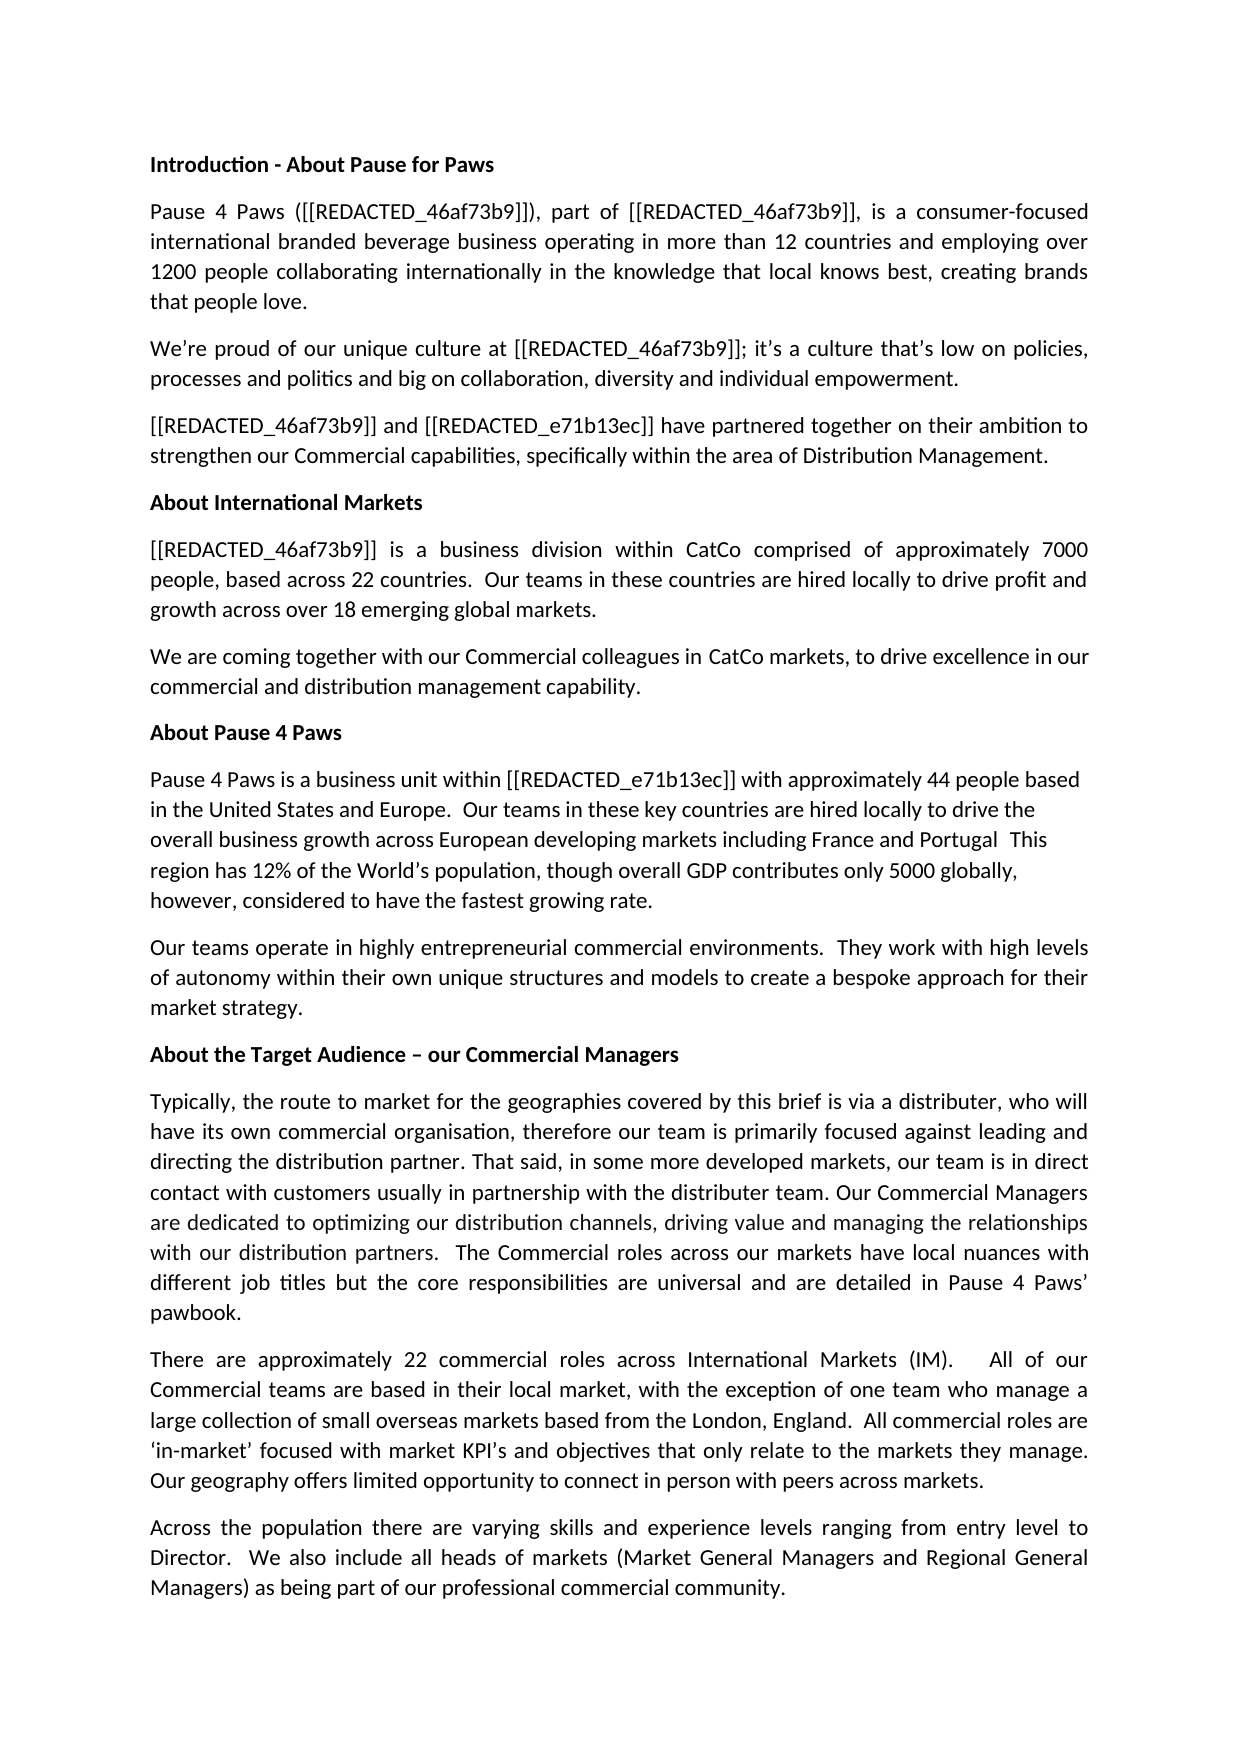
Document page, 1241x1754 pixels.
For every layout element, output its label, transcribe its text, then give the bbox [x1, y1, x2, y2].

text We are coming together with our Commercial colleagues in CatCo markets, to drive excellence in our commercial and distribution management capability. [150, 642, 1090, 700]
text Pause 4 Paws is a business unit within [[REDACTED_e71b13ec]] with approximately 44 people based in the United States and Europe. Our teams in these key countries are hired locally to drive the overall business growth across European developing markets including France and Portugal This region has 12% of the World’s population, though overall GDP contributes only 5000 globally, however, considered to have the fastest growing rate. [150, 765, 1090, 914]
text About International Markets [150, 488, 1090, 516]
text [[REDACTED_46af73b9]] and [[REDACTED_e71b13ec]] have partnered together on their ambition to strengthen our Commercial capabilities, specifically within the area of Distribution Management. [150, 411, 1090, 469]
text There are approximately 22 commercial roles across International Markets (IM). All of our Commercial teams are based in their local market, with the exception of one team who manage a large collection of small overseas markets based from the London, England. All commercial roles are ‘in-market’ focused with market KPI’s and objectives that only relate to the markets they manage. Our geography offers limited opportunity to connect in person with peers across markets. [150, 1345, 1090, 1494]
text Typically, the route to market for the geographies covered by this brief is via a distributer, who will have its own commercial organisation, therefore our team is primarily focused against leading and directing the distribution partner. That said, in some more developed markets, our team is in direct contact with customers usually in partnership with the distributer team. Our Commercial Managers are dedicated to optimizing our distribution channels, driving value and managing the relationships with our distribution partners. The Commercial roles across our markets have local nuances with different job titles but the core responsibilities are universal and are detailed in Pause 4 Paws’ pawbook. [150, 1087, 1090, 1326]
text [[REDACTED_46af73b9]] is a business division within CatCo comprised of approximately 7000 people, based across 22 countries. Our teams in these countries are hired locally to drive profit and growth across over 18 emerging global markets. [150, 535, 1090, 623]
text Across the population there are varying skills and experience levels ranging from entry level to Director. We also include all heads of markets (Market General Managers and Regional General Managers) as being part of our professional commercial community. [150, 1513, 1090, 1601]
text Introduction - About Pause for Paws [150, 150, 1090, 178]
text We’re proud of our unique culture at [[REDACTED_46af73b9]]; it’s a culture that’s low on policies, processes and politics and big on collaboration, diversity and individual empowerment. [150, 334, 1090, 393]
text About Pause 4 Paws [150, 718, 1090, 747]
text Pause 4 Paws ([[REDACTED_46af73b9]]), part of [[REDACTED_46af73b9]], is a consumer-focused international branded beverage business operating in more than 12 countries and employing over 1200 people collaborating internationally in the knowledge that local knows best, creating brands that people love. [150, 197, 1090, 316]
text Our teams operate in highly entrepreneurial commercial environments. They work with high levels of autonomy within their own unique structures and models to create a bespoke approach for their market strategy. [150, 933, 1090, 1021]
text About the Target Audience – our Commercial Managers [150, 1040, 1090, 1068]
